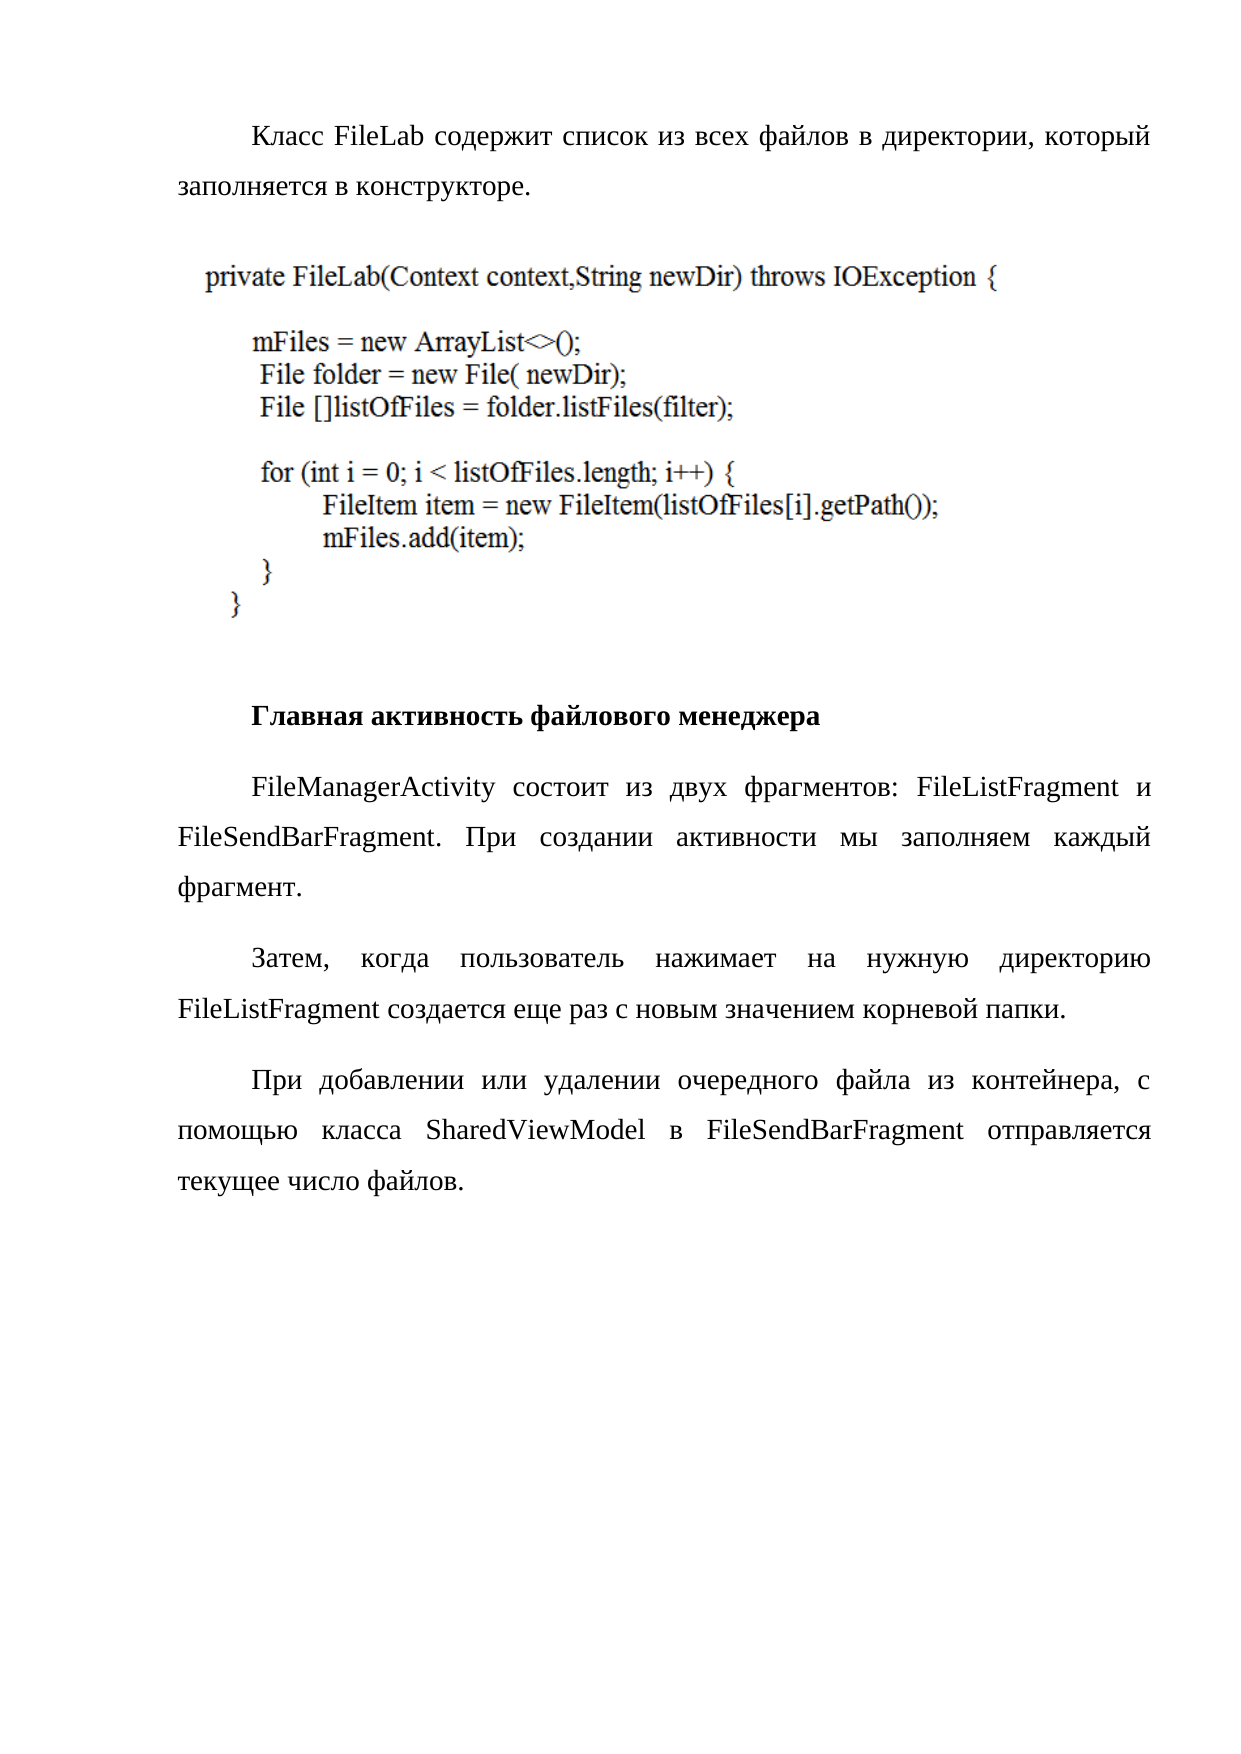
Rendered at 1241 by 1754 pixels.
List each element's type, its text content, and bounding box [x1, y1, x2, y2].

text При добавлении или удалении очередного файла из контейнера, с помощью класса SharedViewModel в FileSendBarFragment отправляется текущее число файлов. [177, 1062, 1152, 1196]
text Класс FileLab содержит список из всех файлов в директории, который заполняется в конструкторе. [177, 118, 1152, 202]
text Главная активность файлового менеджера [177, 698, 1152, 731]
text FileManagerActivity состоит из двух фрагментов: FileListFragment и FileSendBarFragment. При создании активности мы заполняем каждый фрагмент. [177, 769, 1152, 903]
picture [177, 239, 1138, 663]
text Затем, когда пользователь нажимает на нужную директорию FileListFragment создается еще раз с новым значением корневой папки. [177, 941, 1152, 1024]
